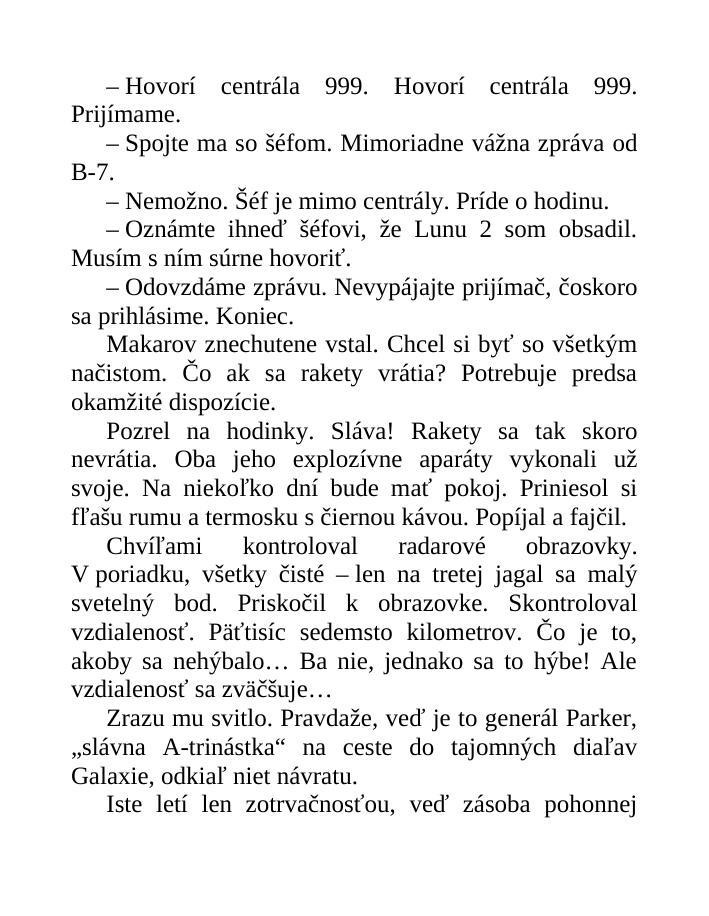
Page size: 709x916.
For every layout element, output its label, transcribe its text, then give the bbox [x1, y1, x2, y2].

text – Odovzdáme zprávu. Nevypájajte prijímač, čoskoro sa prihlásime. Koniec. [71, 272, 638, 329]
text Chvíľami kontroloval radarové obrazovky. V poriadku, všetky čisté – len na tretej jagal sa malý svetelný bod. Priskočil k obrazovke. Skontroloval vzdialenosť. Päťtisíc sedemsto kilometrov. Čo je to, akoby sa nehýbalo… Ba nie, jednako sa to hýbe! Ale vzdialenosť sa zväčšuje… [71, 531, 638, 703]
text Pozrel na hodinky. Sláva! Rakety sa tak skoro nevrátia. Oba jeho explozívne aparáty vykonali už svoje. Na niekoľko dní bude mať pokoj. Priniesol si fľašu rumu a termosku s čiernou kávou. Popíjal a fajčil. [71, 416, 638, 531]
text – Spojte ma so šéfom. Mimoriadne vážna zpráva od B-7. [71, 128, 638, 186]
text Makarov znechutene vstal. Chcel si byť so všetkým načistom. Čo ak sa rakety vrátia? Potrebuje predsa okamžité dispozície. [71, 329, 638, 416]
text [71, 789, 638, 818]
text – Hovorí centrála 999. Hovorí centrála 999. Prijímame. [71, 71, 638, 128]
text Zrazu mu svitlo. Pravdaže, veď je to generál Parker, „slávna A-trinástka“ na ceste do tajomných diaľav Galaxie, odkiaľ niet návratu. [71, 703, 638, 789]
text – Nemožno. Šéf je mimo centrály. Príde o hodinu. [71, 186, 638, 214]
text – Oznámte ihneď šéfovi, že Lunu 2 som obsadil. Musím s ním súrne hovoriť. [71, 214, 638, 272]
